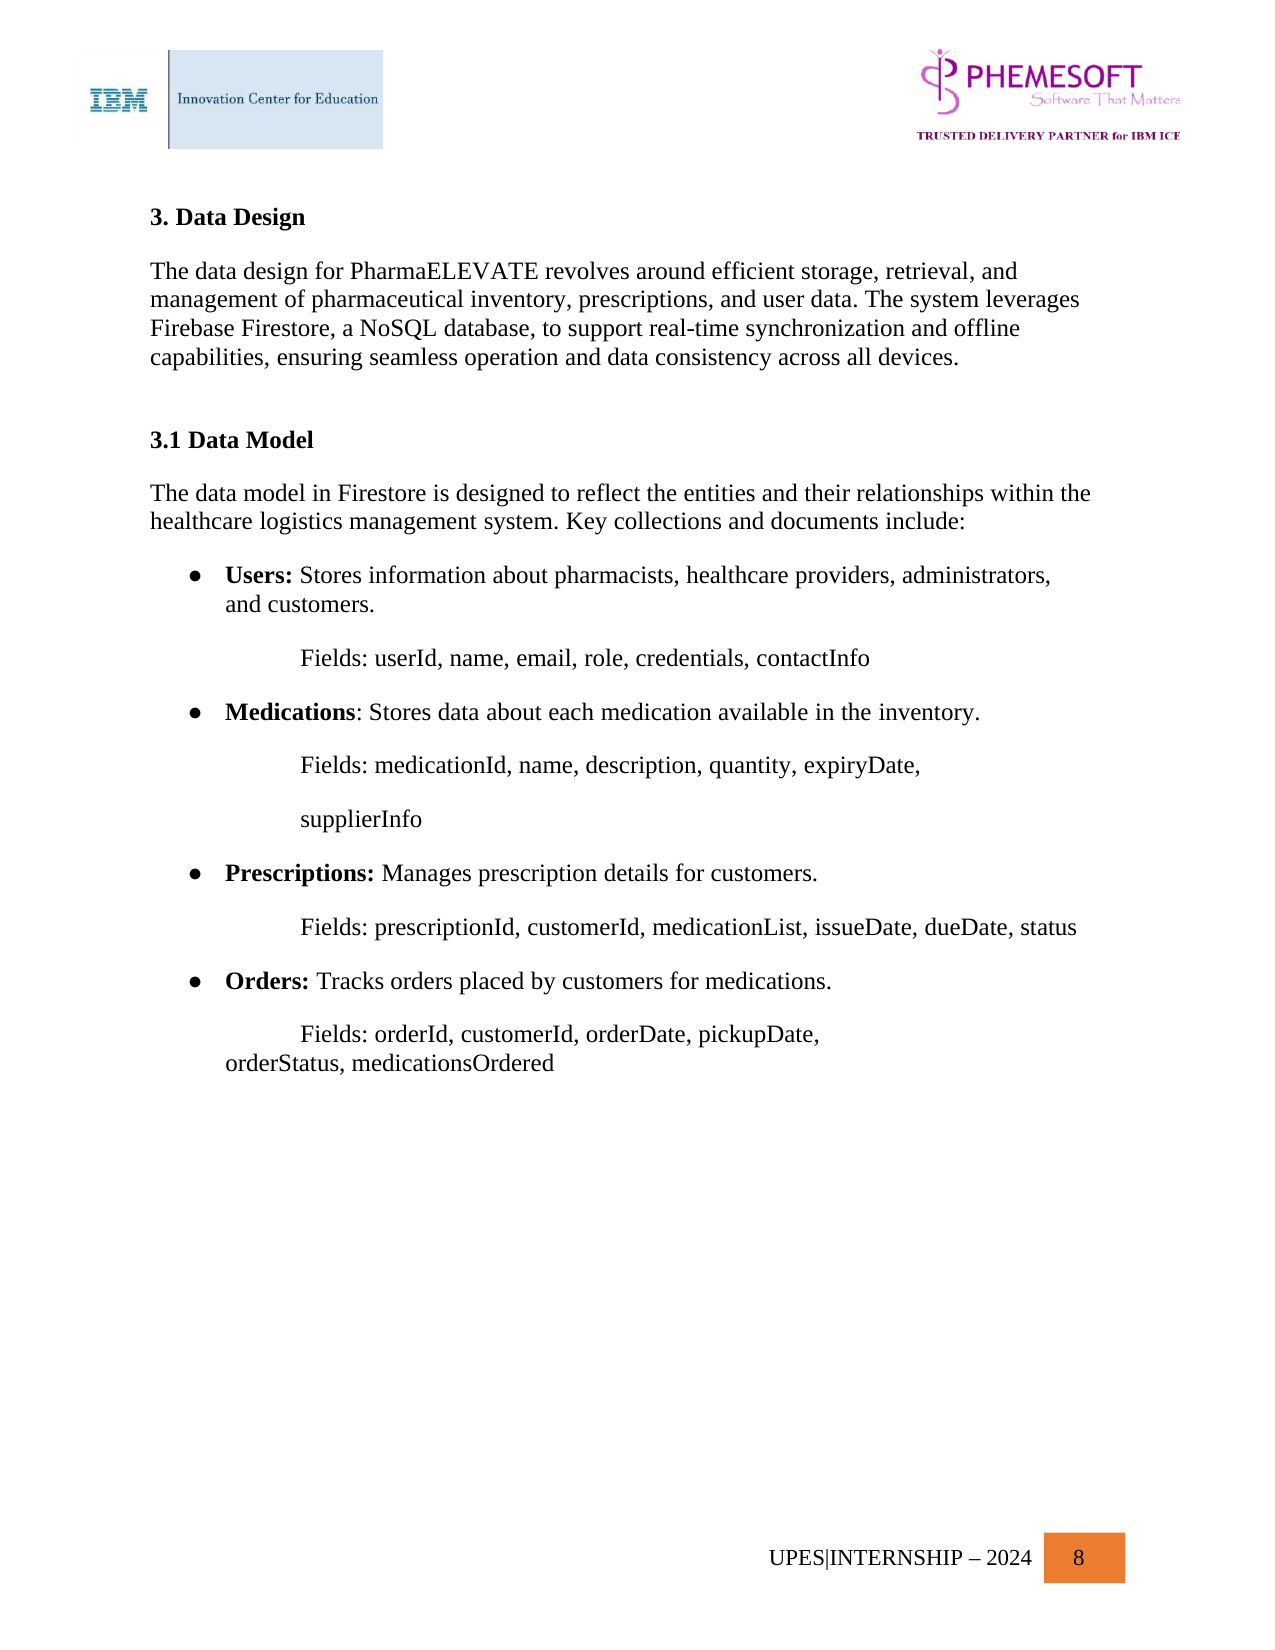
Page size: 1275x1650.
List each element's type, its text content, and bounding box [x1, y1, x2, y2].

text The data model in Firestore is designed to reflect the entities and their relationships within the healthcare logistics management system. Key collections and documents include: [150, 479, 1181, 535]
list Prescriptions: Manages prescription details for customers. [187, 858, 1181, 887]
text Fields: prescriptionId, customerId, medicationList, issueDate, dueDate, status [300, 912, 1181, 941]
text The data design for PharmaELEVATE revolves around efficient storage, retrieval, and management of pharmaceutical inventory, prescriptions, and user data. The system leverages Firebase Firestore, a NoSQL database, to support real-time synchronization and offline capabilities, ensuring seamless operation and data consistency across all devices. [150, 256, 1128, 371]
picture [73, 50, 384, 149]
text Fields: userId, name, email, role, credentials, contactInfo [300, 643, 1181, 672]
list Medications: Stores data about each medication available in the inventory. Fields: medicationId, name, description, quantity, expiryDate, supplierInfo [187, 697, 1048, 833]
picture [916, 48, 1180, 140]
text Fields: orderId, customerId, orderDate, pickupDate, orderStatus, medicationsOrdered [225, 1020, 946, 1076]
list Orders: Tracks orders placed by customers for medications. [187, 966, 1181, 994]
list Users: Stores information about pharmacists, healthcare providers, administrators, and customers. [187, 560, 1093, 618]
subtitle Data Model [150, 425, 1181, 453]
subtitle Data Design [150, 202, 1181, 231]
